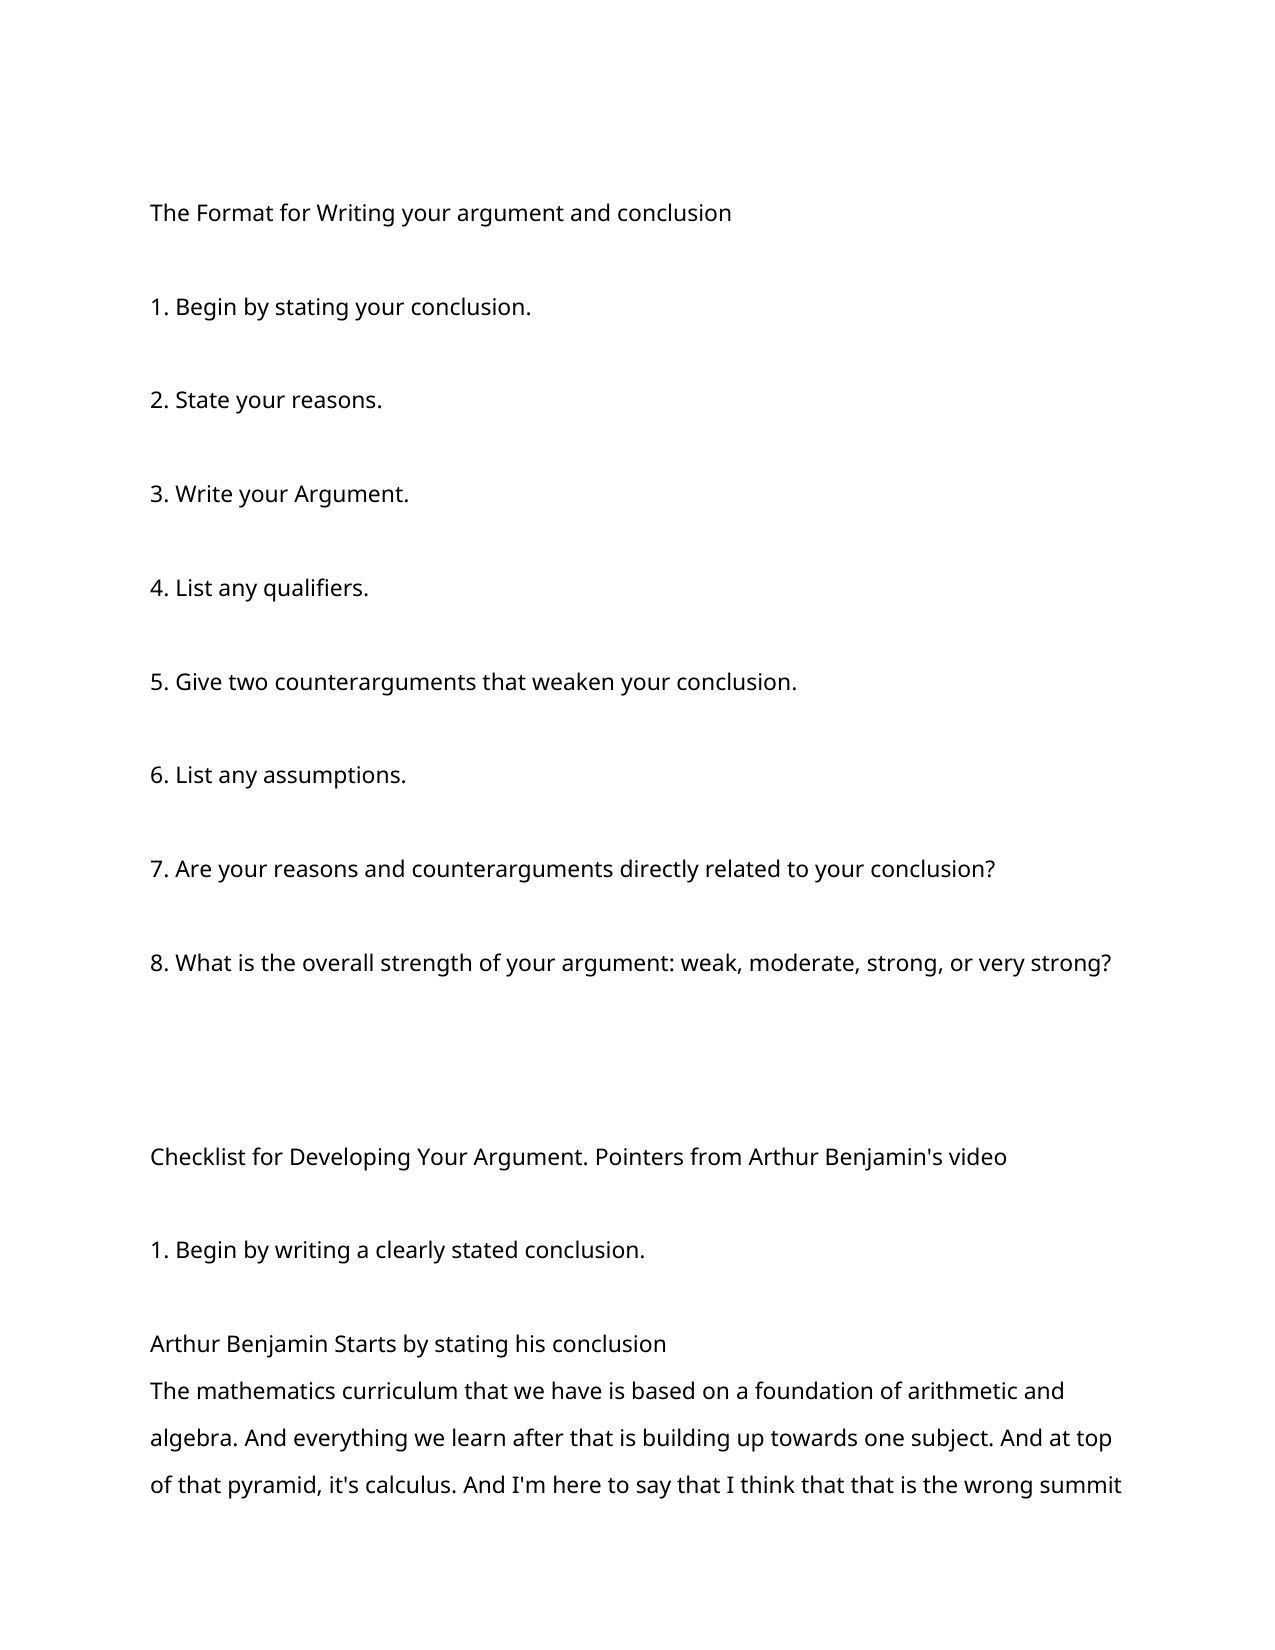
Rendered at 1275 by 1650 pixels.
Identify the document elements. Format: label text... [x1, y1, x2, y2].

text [150, 1375, 1125, 1500]
text Arthur Benjamin Starts by stating his conclusion [150, 1328, 1125, 1359]
text 4. List any qualifiers. [150, 572, 1125, 603]
text 2. State your reasons. [150, 384, 1125, 416]
text 6. List any assumptions. [150, 759, 1125, 791]
text 3. Write your Argument. [150, 478, 1125, 509]
text The Format for Writing your argument and conclusion [150, 197, 1125, 228]
text 1. Begin by stating your conclusion. [150, 291, 1125, 322]
text Checklist for Developing Your Argument. Pointers from Arthur Benjamin's video [150, 1141, 1125, 1172]
text 7. Are your reasons and counterarguments directly related to your conclusion? [150, 853, 1125, 884]
text 8. What is the overall strength of your argument: weak, moderate, strong, or very strong? [150, 947, 1125, 978]
text 5. Give two counterarguments that weaken your conclusion. [150, 666, 1125, 697]
text 1. Begin by writing a clearly stated conclusion. [150, 1234, 1125, 1266]
